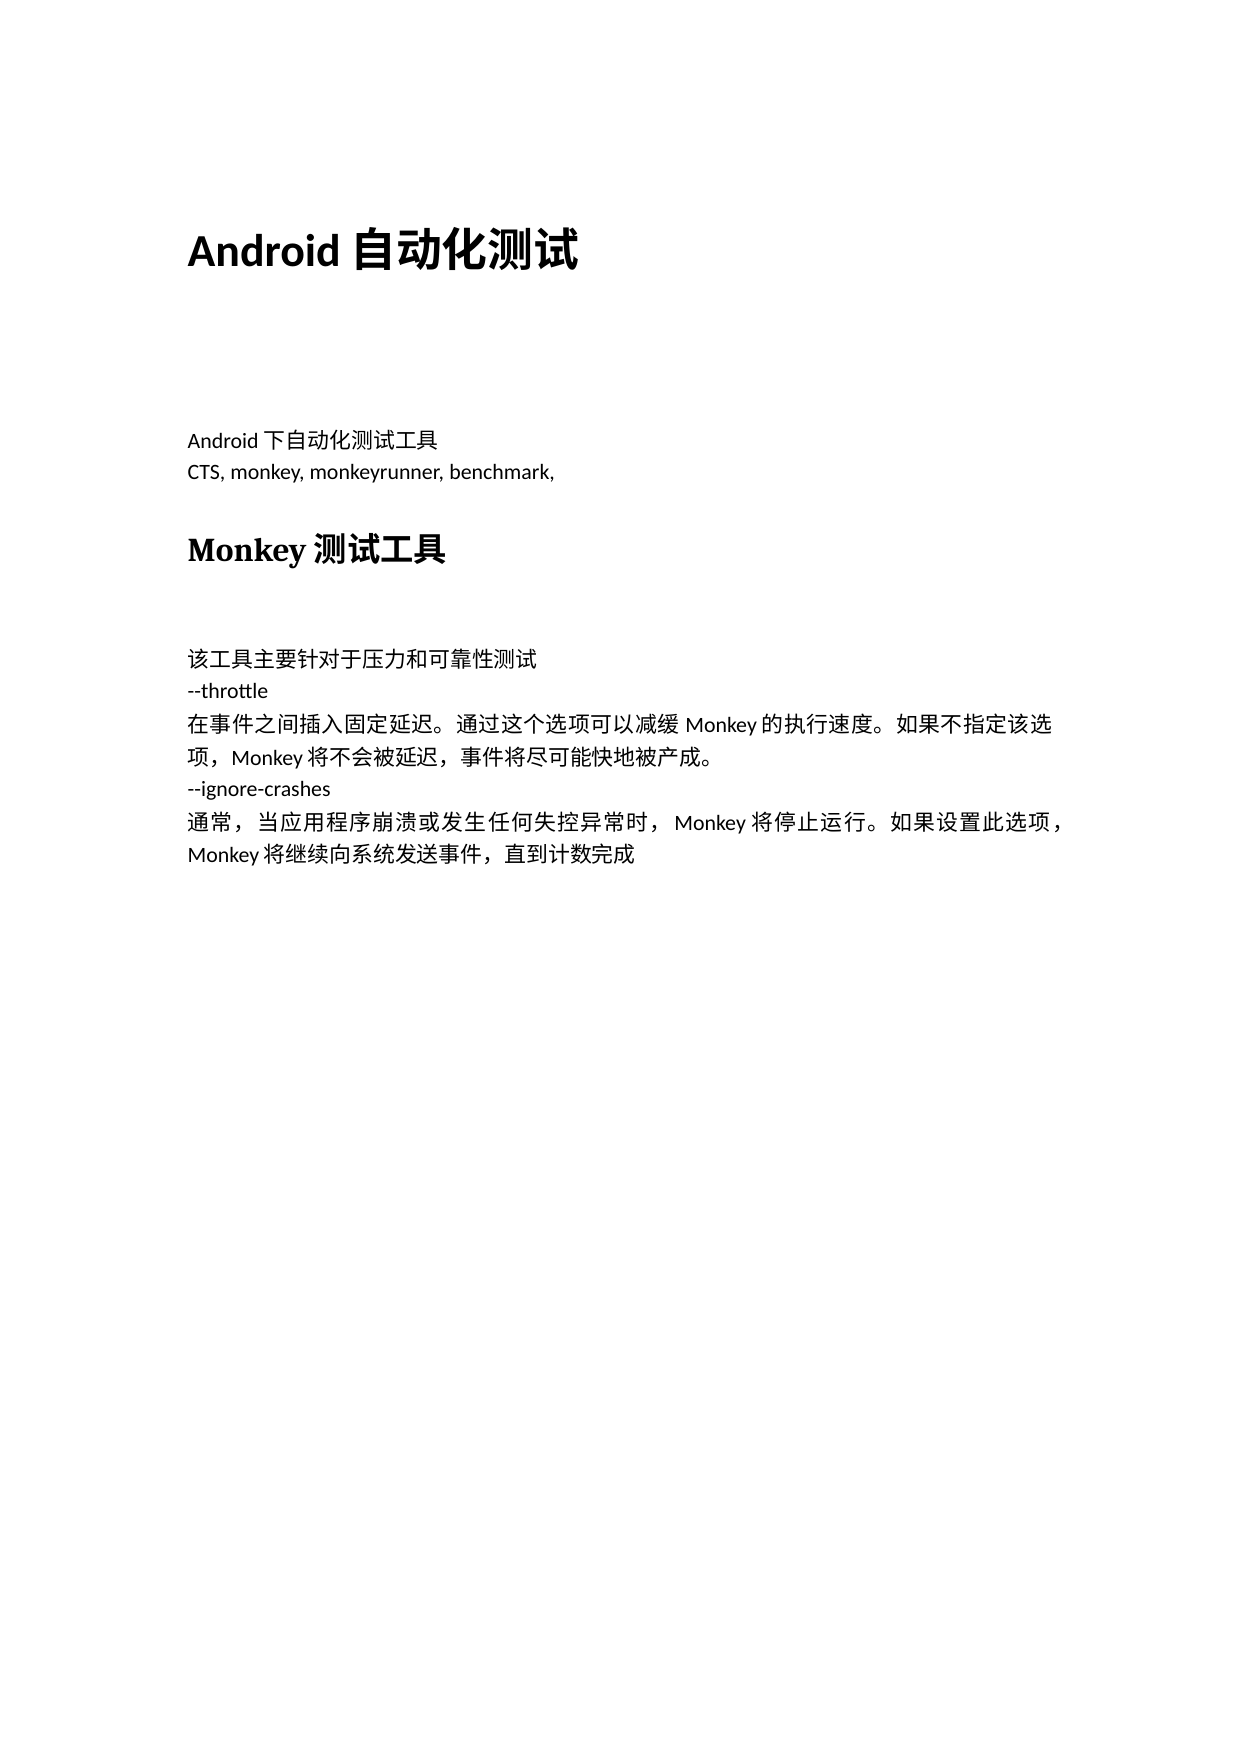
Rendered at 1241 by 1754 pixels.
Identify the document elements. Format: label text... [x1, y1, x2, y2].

text --ignore-crashes [187, 772, 1053, 804]
text CTS, monkey, monkeyrunner, benchmark, [187, 455, 1053, 488]
text 在事件之间插入固定延迟。通过这个选项可以减缓Monkey的执行速度。如果不指定该选项，Monkey将不会被延迟，事件将尽可能快地被产成。 [187, 707, 1053, 772]
text --throttle [187, 674, 1053, 707]
text 该工具主要针对于压力和可靠性测试 [187, 642, 1053, 674]
text Android 下自动化测试工具 [187, 423, 1053, 455]
text 通常，当应用程序崩溃或发生任何失控异常时，Monkey将停止运行。如果设置此选项，Monkey将继续向系统发送事件，直到计数完成 [187, 804, 1053, 869]
subtitle Android自动化测试 [187, 197, 1053, 295]
subtitle Monkey 测试工具 [187, 515, 1053, 580]
